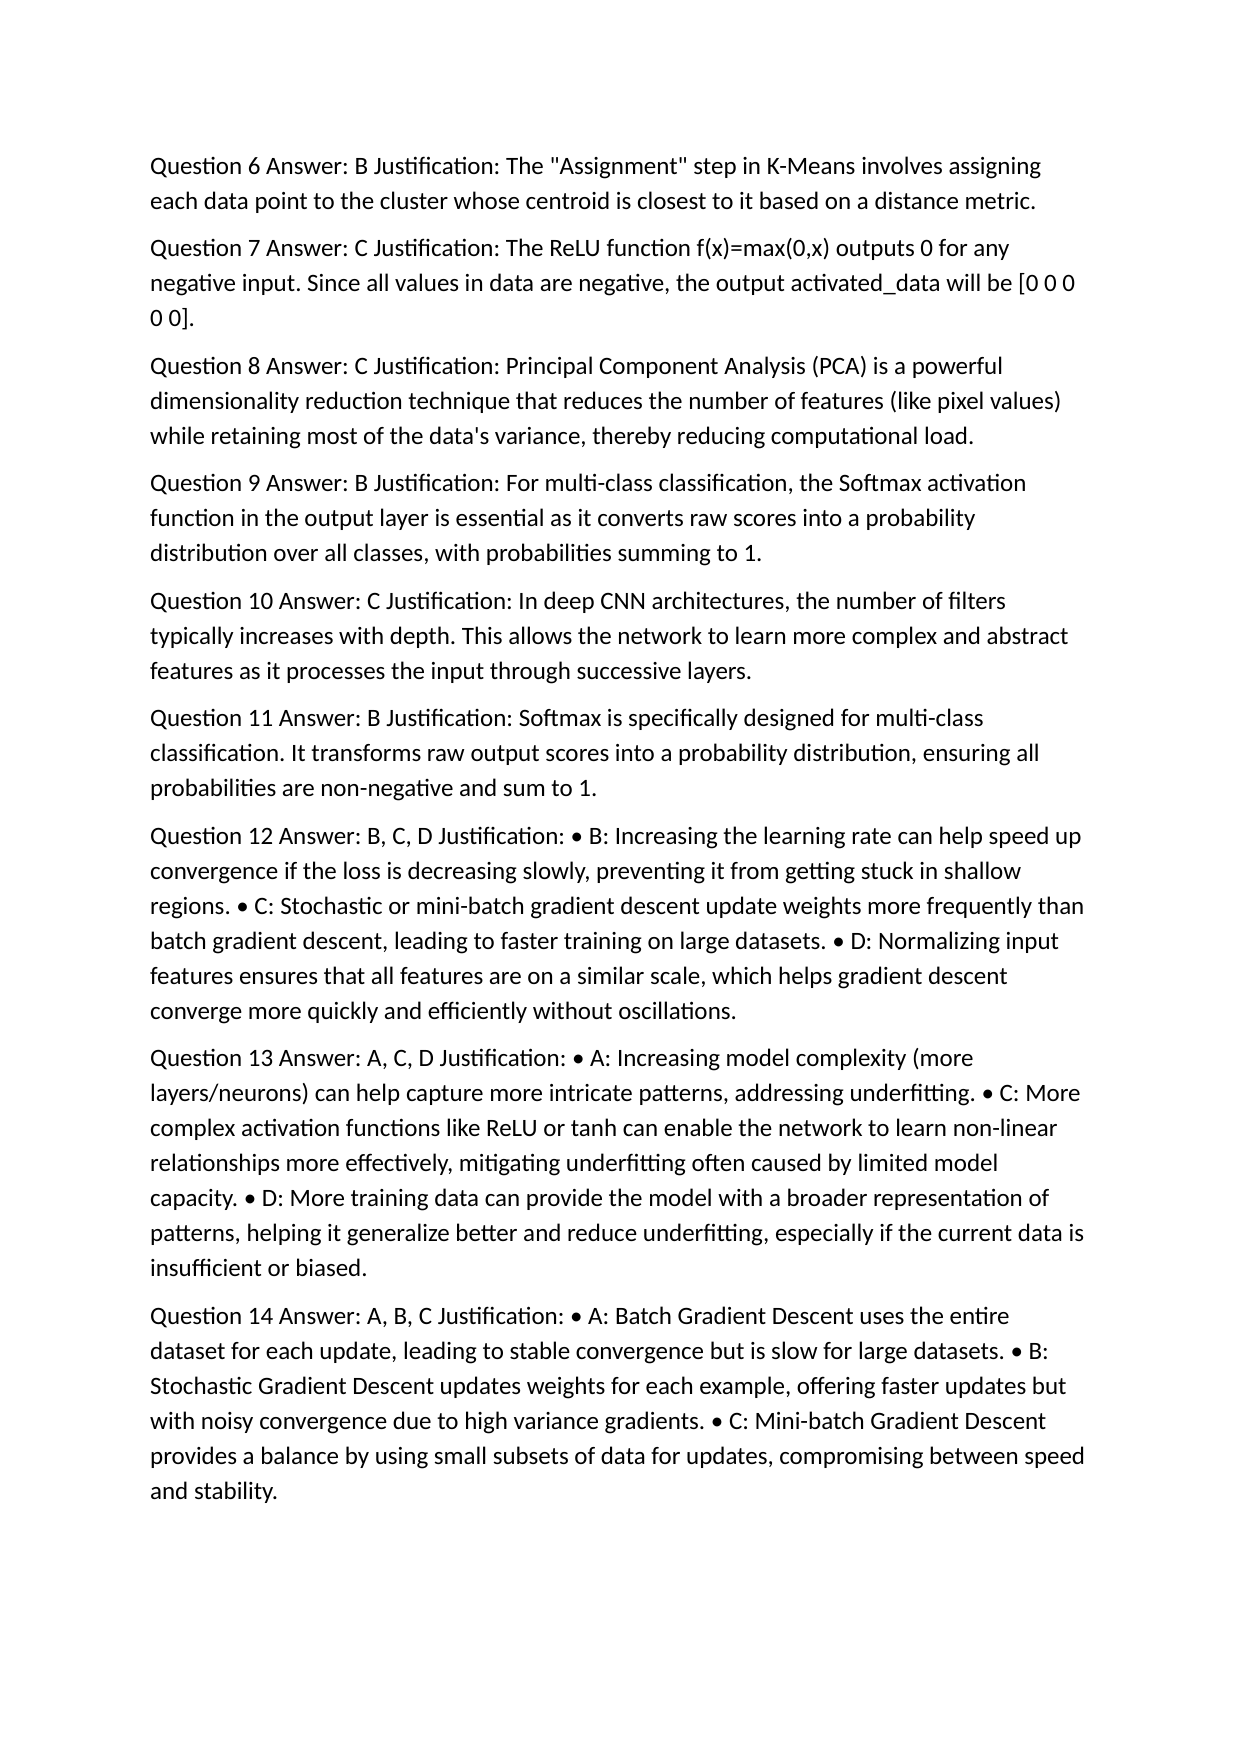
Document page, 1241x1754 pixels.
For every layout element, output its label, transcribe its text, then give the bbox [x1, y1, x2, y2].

text Question 9 Answer: B Justification: For multi-class classification, the Softmax activation function in the output layer is essential as it converts raw scores into a probability distribution over all classes, with probabilities summing to 1. [150, 467, 1090, 568]
text Question 10 Answer: C Justification: In deep CNN architectures, the number of filters typically increases with depth. This allows the network to learn more complex and abstract features as it processes the input through successive layers. [150, 585, 1090, 686]
text Question 7 Answer: C Justification: The ReLU function f(x)=max(0,x) outputs 0 for any negative input. Since all values in data are negative, the output activated_data will be [0 0 0 0 0]. [150, 232, 1090, 333]
text Question 11 Answer: B Justification: Softmax is specifically designed for multi-class classification. It transforms raw output scores into a probability distribution, ensuring all probabilities are non-negative and sum to 1. [150, 702, 1090, 803]
text Question 8 Answer: C Justification: Principal Component Analysis (PCA) is a powerful dimensionality reduction technique that reduces the number of features (like pixel values) while retaining most of the data's variance, thereby reducing computational load. [150, 350, 1090, 451]
text Question 14 Answer: A, B, C Justification: • A: Batch Gradient Descent uses the entire dataset for each update, leading to stable convergence but is slow for large datasets. • B: Stochastic Gradient Descent updates weights for each example, offering faster updates but with noisy convergence due to high variance gradients. • C: Mini-batch Gradient Descent provides a balance by using small subsets of data for updates, compromising between speed and stability. [150, 1300, 1090, 1506]
text Question 12 Answer: B, C, D Justification: • B: Increasing the learning rate can help speed up convergence if the loss is decreasing slowly, preventing it from getting stuck in shallow regions. • C: Stochastic or mini-batch gradient descent update weights more frequently than batch gradient descent, leading to faster training on large datasets. • D: Normalizing input features ensures that all features are on a similar scale, which helps gradient descent converge more quickly and efficiently without oscillations. [150, 820, 1090, 1026]
text Question 6 Answer: B Justification: The "Assignment" step in K-Means involves assigning each data point to the cluster whose centroid is closest to it based on a distance metric. [150, 150, 1090, 216]
text Question 13 Answer: A, C, D Justification: • A: Increasing model complexity (more layers/neurons) can help capture more intricate patterns, addressing underfitting. • C: More complex activation functions like ReLU or tanh can enable the network to learn non-linear relationships more effectively, mitigating underfitting often caused by limited model capacity. • D: More training data can provide the model with a broader representation of patterns, helping it generalize better and reduce underfitting, especially if the current data is insufficient or biased. [150, 1042, 1090, 1283]
